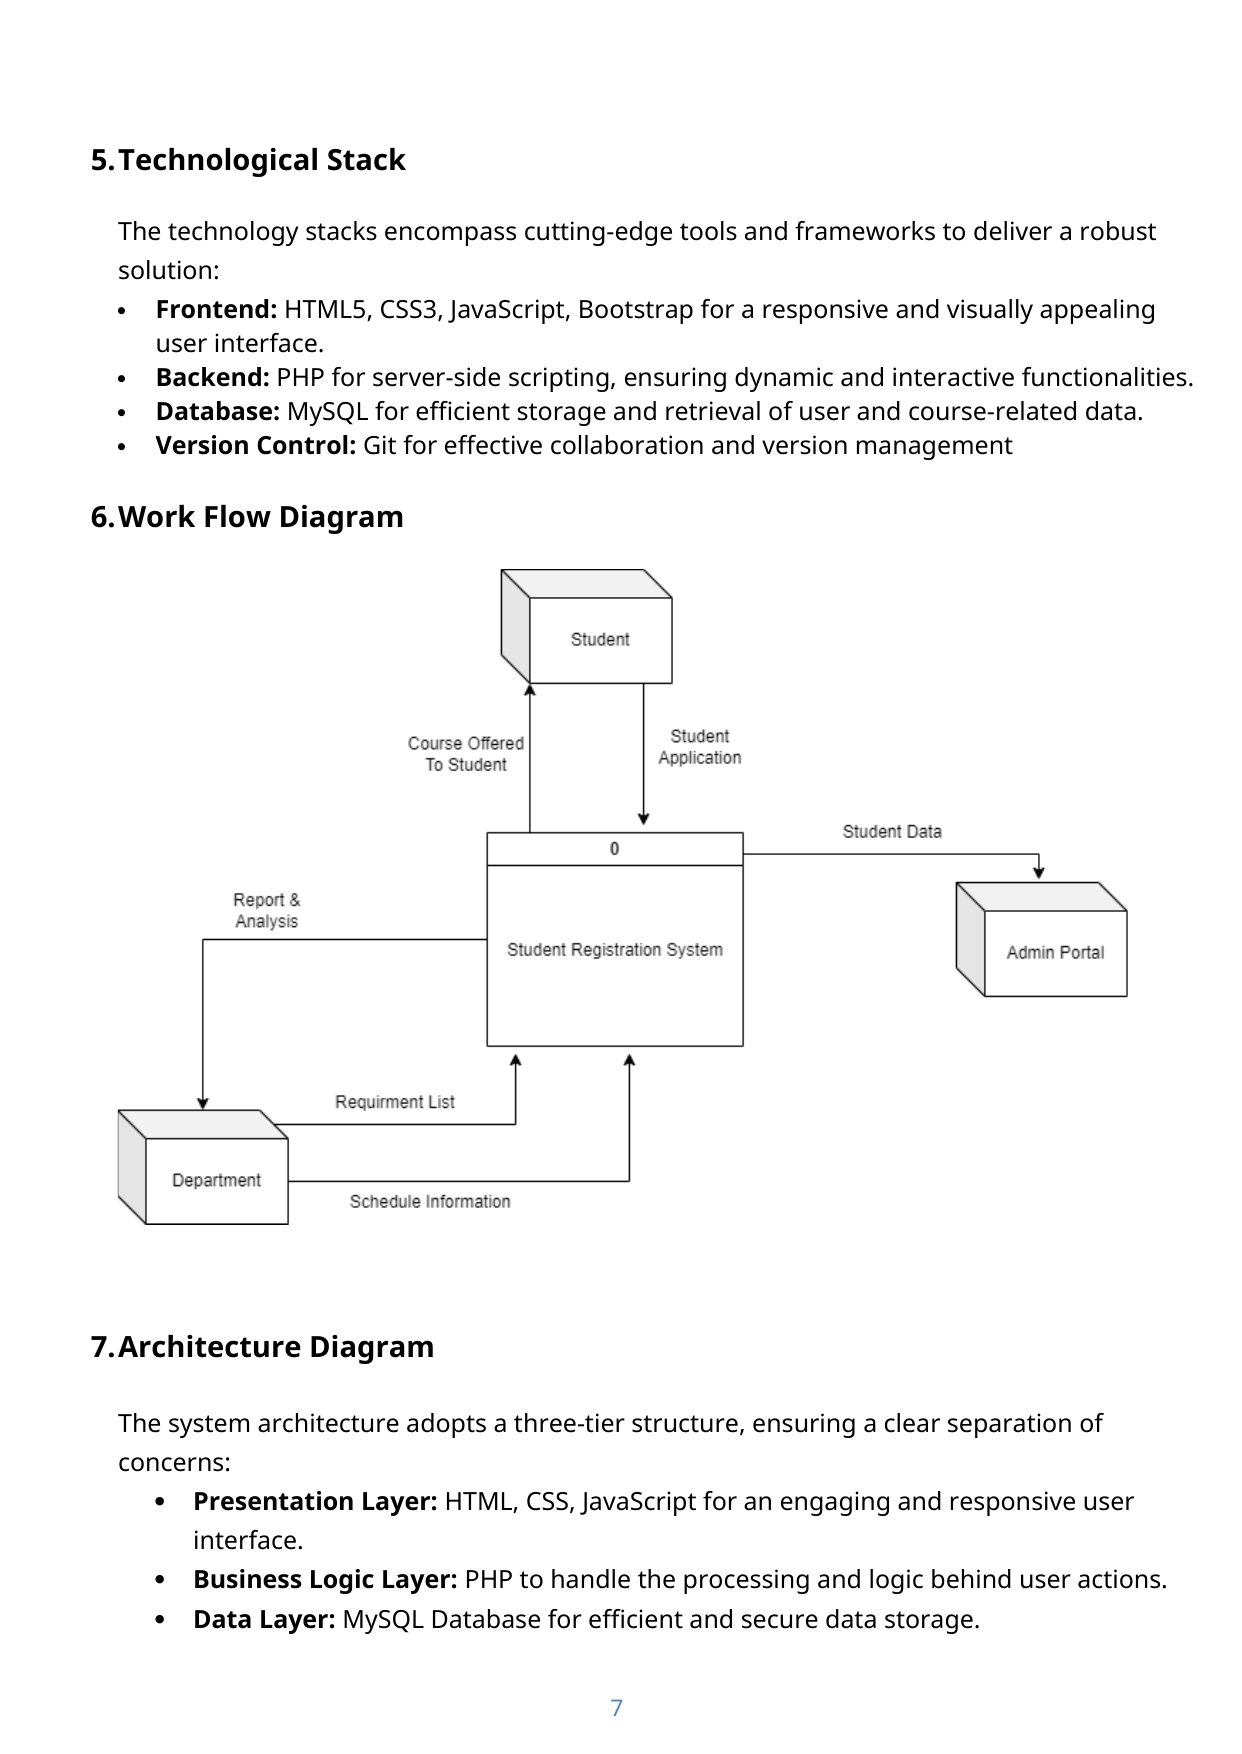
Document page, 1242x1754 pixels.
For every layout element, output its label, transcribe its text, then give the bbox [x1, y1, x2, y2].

list Backend: PHP for server-side scripting, ensuring dynamic and interactive functionalities. [118, 360, 1202, 394]
list Presentation Layer: HTML, CSS, JavaScript for an engaging and responsive user interface. [155, 1484, 1202, 1557]
list Data Layer: MySQL Database for efficient and secure data storage. [155, 1601, 1202, 1635]
text The technology stacks encompass cutting-edge tools and frameworks to deliver a robust solution: [118, 213, 1202, 287]
list Technological Stack [91, 139, 1202, 179]
picture [117, 569, 1128, 1225]
list Work Flow Diagram [91, 496, 1202, 536]
list Frontend: HTML5, CSS3, JavaScript, Bootstrap for a responsive and visually appealing user interface. [118, 292, 1202, 360]
text The system architecture adopts a three-tier structure, ensuring a clear separation of concerns: [118, 1406, 1202, 1479]
list Business Logic Layer: PHP to handle the processing and logic behind user actions. [155, 1562, 1202, 1596]
list Version Control: Git for effective collaboration and version management [118, 428, 1202, 462]
list Architecture Diagram [91, 1327, 1202, 1366]
list Database: MySQL for efficient storage and retrieval of user and course-related data. [118, 394, 1202, 428]
